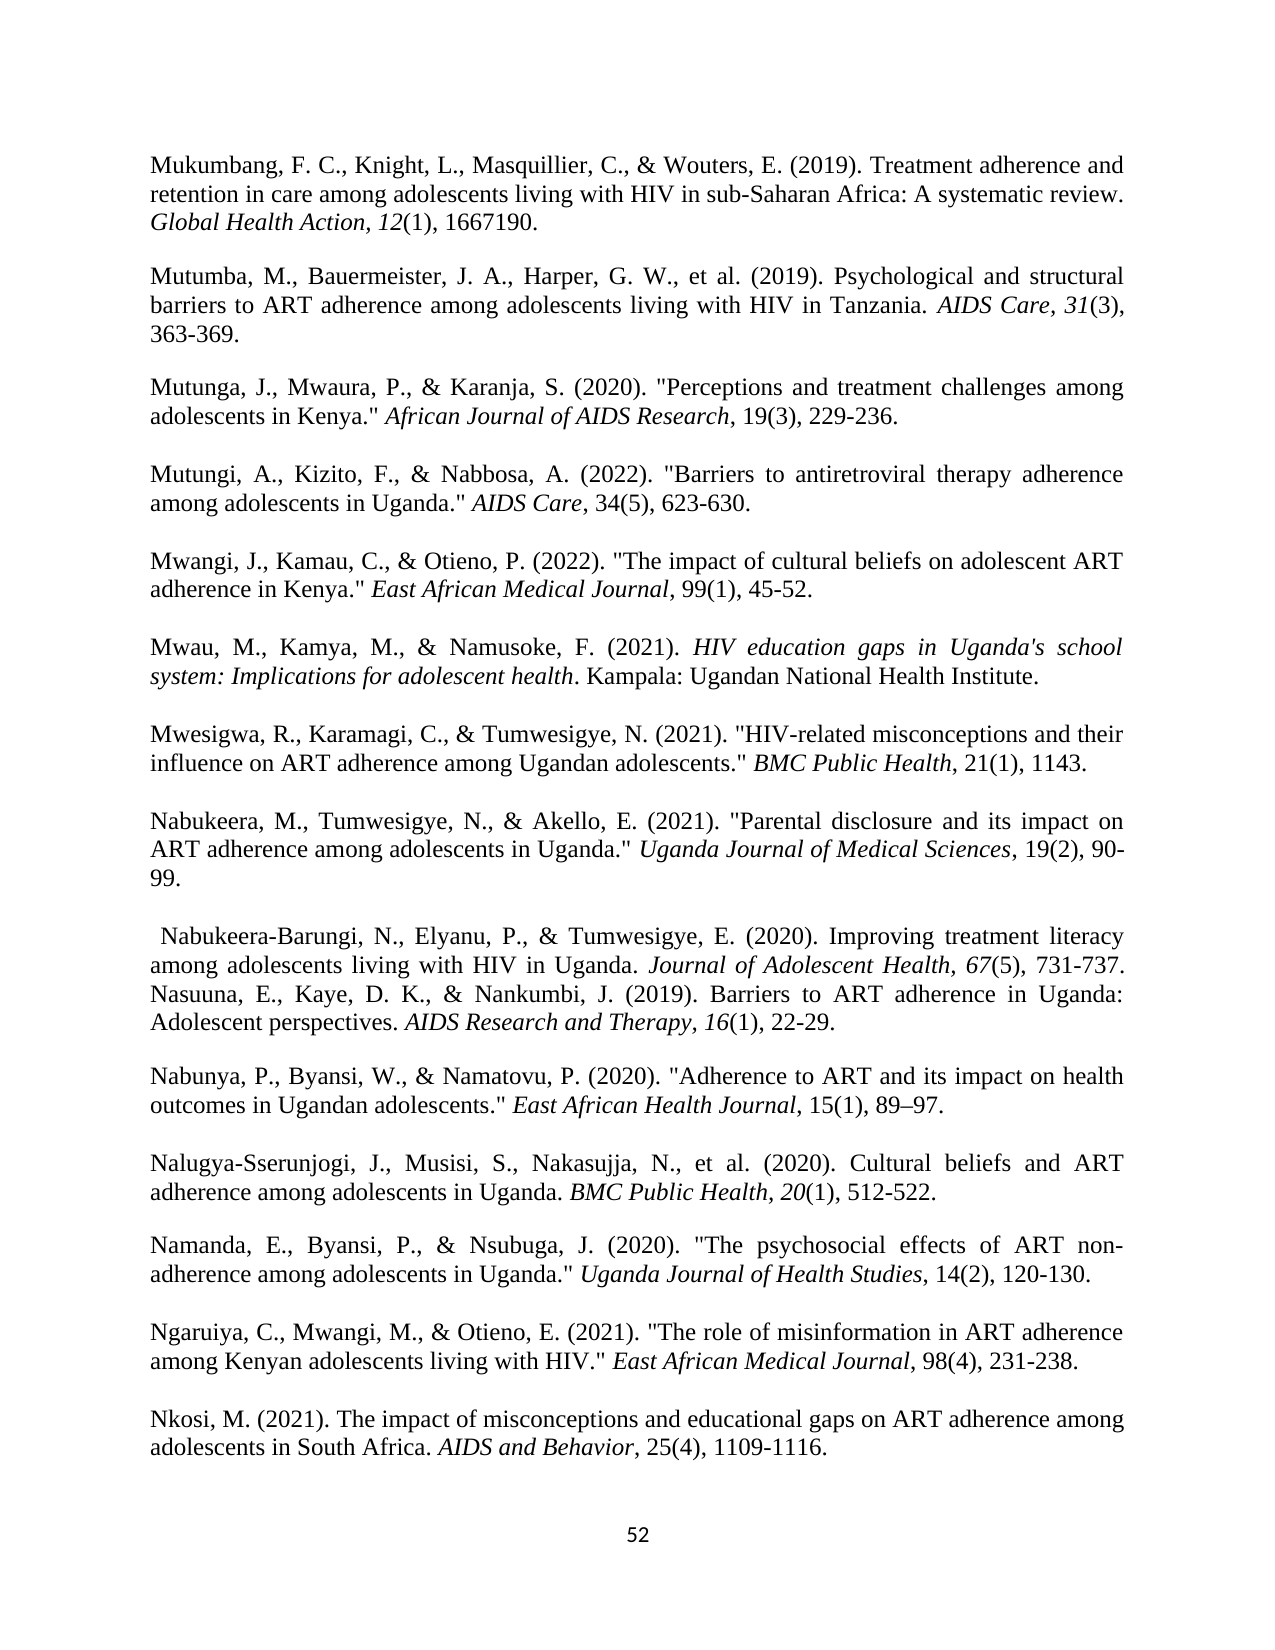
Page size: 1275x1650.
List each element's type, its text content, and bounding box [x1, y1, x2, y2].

text Namanda, E., Byansi, P., & Nsubuga, J. (2020). "The psychosocial effects of ART non-adherence among adolescents in Uganda." Uganda Journal of Health Studies, 14(2), 120-130. [150, 1230, 1125, 1288]
text Mutungi, A., Kizito, F., & Nabbosa, A. (2022). "Barriers to antiretroviral therapy adherence among adolescents in Uganda." AIDS Care, 34(5), 623-630. [150, 459, 1125, 517]
text Mutunga, J., Mwaura, P., & Karanja, S. (2020). "Perceptions and treatment challenges among adolescents in Kenya." African Journal of AIDS Research, 19(3), 229-236. [150, 372, 1125, 430]
text Mwesigwa, R., Karamagi, C., & Tumwesigye, N. (2021). "HIV-related misconceptions and their influence on ART adherence among Ugandan adolescents." BMC Public Health, 21(1), 1143. [150, 719, 1125, 777]
text Nabukeera, M., Tumwesigye, N., & Akello, E. (2021). "Parental disclosure and its impact on ART adherence among adolescents in Uganda." Uganda Journal of Medical Sciences, 19(2), 90-99. [150, 806, 1125, 892]
text Ngaruiya, C., Mwangi, M., & Otieno, E. (2021). "The role of misinformation in ART adherence among Kenyan adolescents living with HIV." East African Medical Journal, 98(4), 231-238. [150, 1317, 1125, 1374]
text Nalugya-Sserunjogi, J., Musisi, S., Nakasujja, N., et al. (2020). Cultural beliefs and ART adherence among adolescents in Uganda. BMC Public Health, 20(1), 512-522. [150, 1148, 1125, 1205]
text Mukumbang, F. C., Knight, L., Masquillier, C., & Wouters, E. (2019). Treatment adherence and retention in care among adolescents living with HIV in sub-Saharan Africa: A systematic review. Global Health Action, 12(1), 1667190. [150, 150, 1125, 236]
text Nabunya, P., Byansi, W., & Namatovu, P. (2020). "Adherence to ART and its impact on health outcomes in Ugandan adolescents." East African Health Journal, 15(1), 89–97. [150, 1061, 1125, 1119]
text Nabukeera-Barungi, N., Elyanu, P., & Tumwesigye, E. (2020). Improving treatment literacy among adolescents living with HIV in Uganda. Journal of Adolescent Health, 67(5), 731-737. Nasuuna, E., Kaye, D. K., & Nankumbi, J. (2019). Barriers to ART adherence in Uganda: Adolescent perspectives. AIDS Research and Therapy, 16(1), 22-29. [150, 921, 1125, 1036]
text Nkosi, M. (2021). The impact of misconceptions and educational gaps on ART adherence among adolescents in South Africa. AIDS and Behavior, 25(4), 1109-1116. [150, 1404, 1125, 1461]
text Mwangi, J., Kamau, C., & Otieno, P. (2022). "The impact of cultural beliefs on adolescent ART adherence in Kenya." East African Medical Journal, 99(1), 45-52. [150, 546, 1125, 603]
text Mutumba, M., Bauermeister, J. A., Harper, G. W., et al. (2019). Psychological and structural barriers to ART adherence among adolescents living with HIV in Tanzania. AIDS Care, 31(3), 363-369. [150, 261, 1125, 347]
text Mwau, M., Kamya, M., & Namusoke, F. (2021). HIV education gaps in Uganda's school system: Implications for adolescent health. Kampala: Ugandan National Health Institute. [150, 632, 1125, 690]
